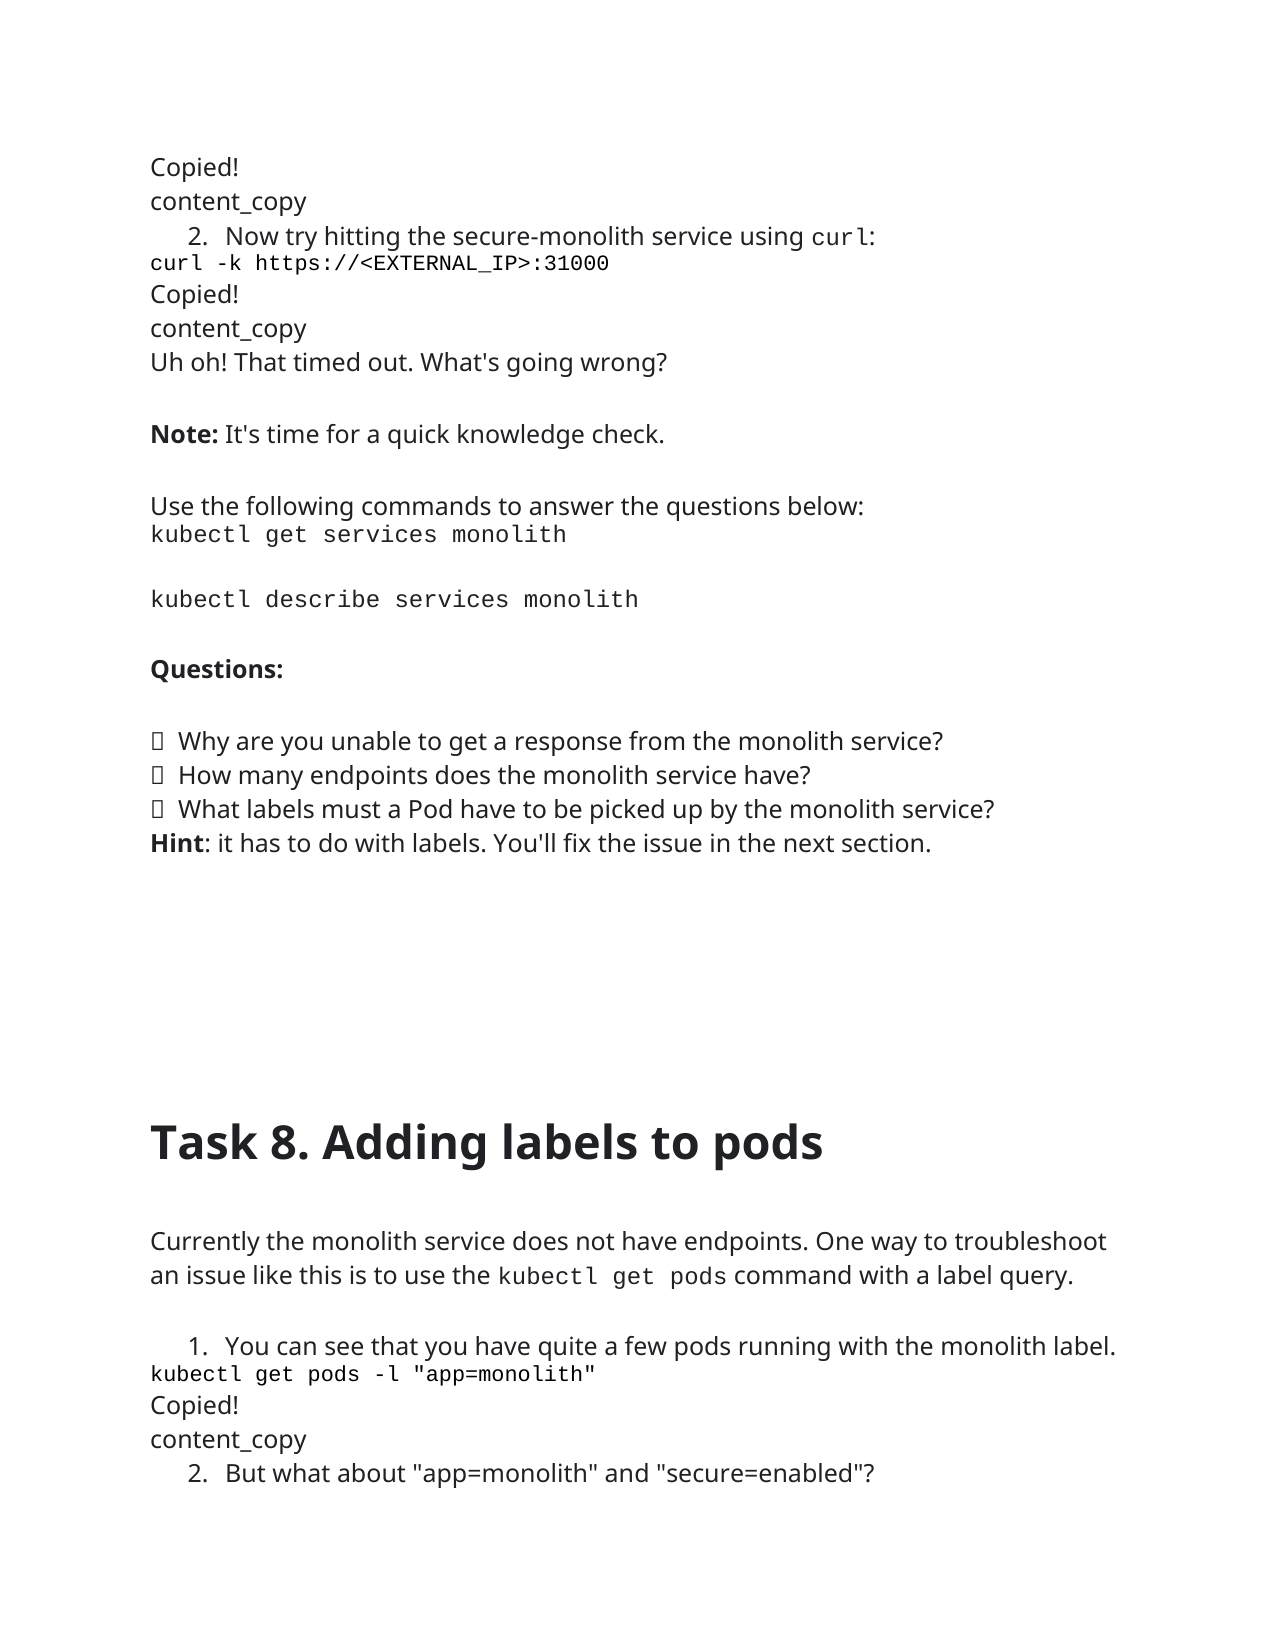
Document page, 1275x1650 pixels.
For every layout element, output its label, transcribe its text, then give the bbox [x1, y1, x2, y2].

text kubectl get services monolith [150, 522, 1125, 549]
text curl -k https://<EXTERNAL_IP>:31000 [150, 252, 1125, 277]
text content_copy [150, 311, 1125, 345]
text Task 8. Adding labels to pods [150, 1109, 1125, 1173]
text Hint: it has to do with labels. You'll fix the issue in the next section. [150, 825, 1125, 859]
text Copied! [150, 1388, 1125, 1422]
list You can see that you have quite a few pods running with the monolith label. [187, 1329, 1125, 1363]
text Questions: [150, 652, 1125, 686]
text content_copy [150, 184, 1125, 218]
list But what about "app=monolith" and "secure=enabled"? [187, 1456, 1125, 1490]
text kubectl get pods -l "app=monolith" [150, 1363, 1125, 1388]
list Now try hitting the secure-monolith service using curl: [187, 218, 1125, 252]
text Copied! [150, 277, 1125, 311]
text Note: It's time for a quick knowledge check. [150, 417, 1125, 451]
text kubectl describe services monolith [150, 587, 1125, 614]
text  What labels must a Pod have to be picked up by the monolith service? [150, 791, 1125, 825]
text Uh oh! That timed out. What's going wrong? [150, 345, 1125, 379]
text Copied! [150, 150, 1125, 184]
text Currently the monolith service does not have endpoints. One way to troubleshoot an issue like this is to use the kubectl get pods command with a label query. [150, 1223, 1125, 1291]
text  How many endpoints does the monolith service have? [150, 757, 1125, 791]
text  Why are you unable to get a response from the monolith service? [150, 723, 1125, 757]
text Use the following commands to answer the questions below: [150, 488, 1125, 522]
text content_copy [150, 1422, 1125, 1456]
